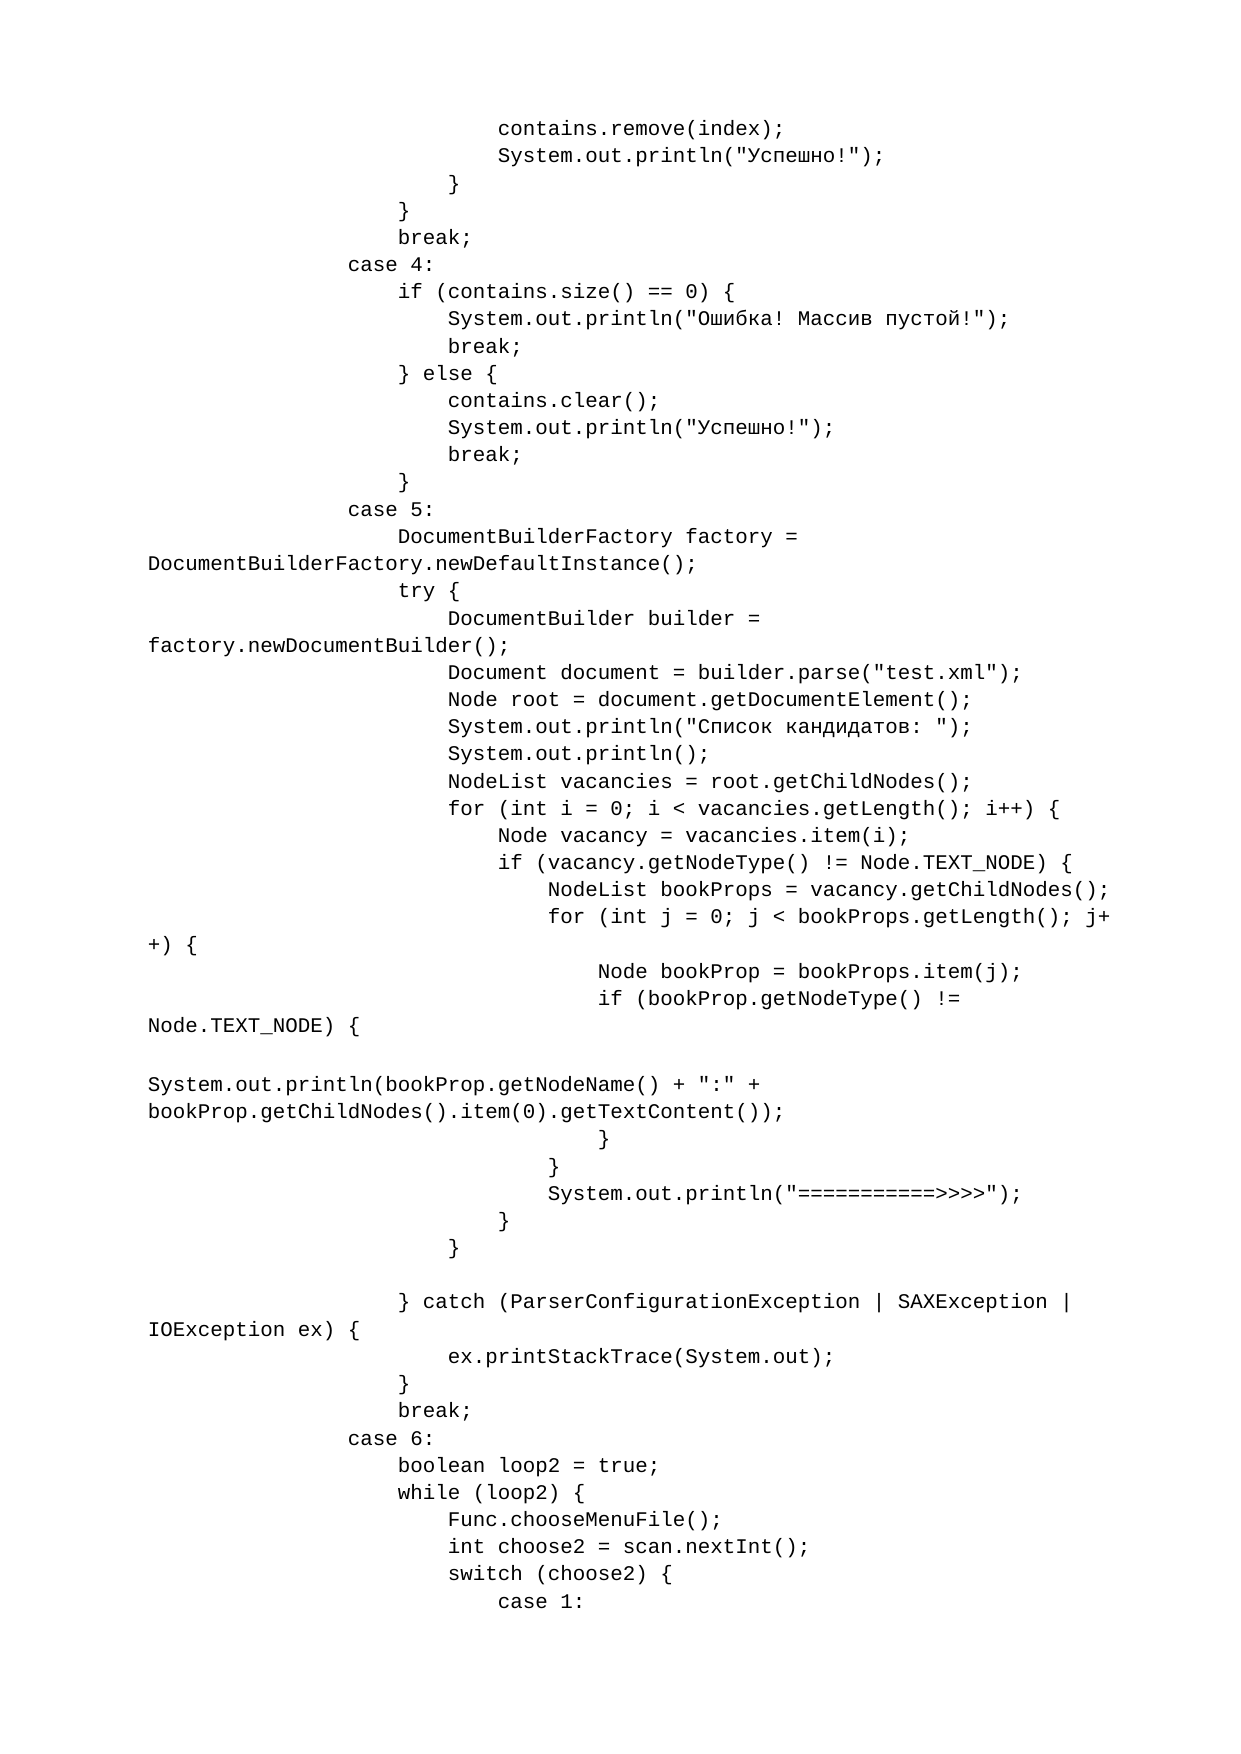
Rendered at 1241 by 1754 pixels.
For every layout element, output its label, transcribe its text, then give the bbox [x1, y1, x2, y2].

text } [148, 1210, 1122, 1234]
text Func.chooseMenuFile(); [148, 1509, 1122, 1533]
text for (int i = 0; i < vacancies.getLength(); i++) { [148, 798, 1122, 821]
text if (bookProp.getNodeType() != Node.TEXT_NODE) { [148, 988, 1122, 1039]
text } [148, 472, 1122, 495]
text switch (choose2) { [148, 1563, 1122, 1587]
text } [148, 200, 1122, 223]
text } [148, 1128, 1122, 1152]
text } catch (ParserConfigurationException | SAXException | IOException ex) { [148, 1292, 1122, 1342]
text DocumentBuilderFactory factory = DocumentBuilderFactory.newDefaultInstance(); [148, 526, 1122, 577]
text if (vacancy.getNodeType() != Node.TEXT_NODE) { [148, 852, 1122, 876]
text while (loop2) { [148, 1482, 1122, 1506]
text try { [148, 580, 1122, 604]
text Node bookProp = bookProps.item(j); [148, 961, 1122, 984]
text break; [148, 227, 1122, 251]
text System.out.println("===========>>>>"); [148, 1183, 1122, 1206]
text } [148, 1156, 1122, 1179]
text for (int j = 0; j < bookProps.getLength(); j++) { [148, 907, 1122, 957]
text ex.printStackTrace(System.out); [148, 1346, 1122, 1369]
text case 6: [148, 1427, 1122, 1451]
text int choose2 = scan.nextInt(); [148, 1536, 1122, 1560]
text } [148, 1237, 1122, 1261]
text System.out.println("Успешно!"); [148, 145, 1122, 169]
text } [148, 172, 1122, 196]
text NodeList vacancies = root.getChildNodes(); [148, 771, 1122, 794]
text System.out.println("Успешно!"); [148, 417, 1122, 441]
text if (contains.size() == 0) { [148, 281, 1122, 305]
text } else { [148, 363, 1122, 386]
text Node vacancy = vacancies.item(i); [148, 825, 1122, 849]
text break; [148, 1400, 1122, 1424]
text DocumentBuilder builder = factory.newDocumentBuilder(); [148, 607, 1122, 658]
text System.out.println(); [148, 743, 1122, 767]
text break; [148, 444, 1122, 468]
text case 1: [148, 1591, 1122, 1614]
text boolean loop2 = true; [148, 1455, 1122, 1478]
text System.out.println("Список кандидатов: "); [148, 716, 1122, 740]
text case 4: [148, 254, 1122, 278]
text NodeList bookProps = vacancy.getChildNodes(); [148, 879, 1122, 903]
text Node root = document.getDocumentElement(); [148, 689, 1122, 713]
text System.out.println("Ошибка! Массив пустой!"); [148, 308, 1122, 332]
text System.out.println(bookProp.getNodeName() + ":" + bookProp.getChildNodes().item(0).getTextContent()); [148, 1042, 1122, 1125]
text break; [148, 336, 1122, 359]
text contains.remove(index); [148, 118, 1122, 142]
text } [148, 1373, 1122, 1397]
text contains.clear(); [148, 390, 1122, 414]
text case 5: [148, 499, 1122, 522]
text Document document = builder.parse("test.xml"); [148, 662, 1122, 686]
